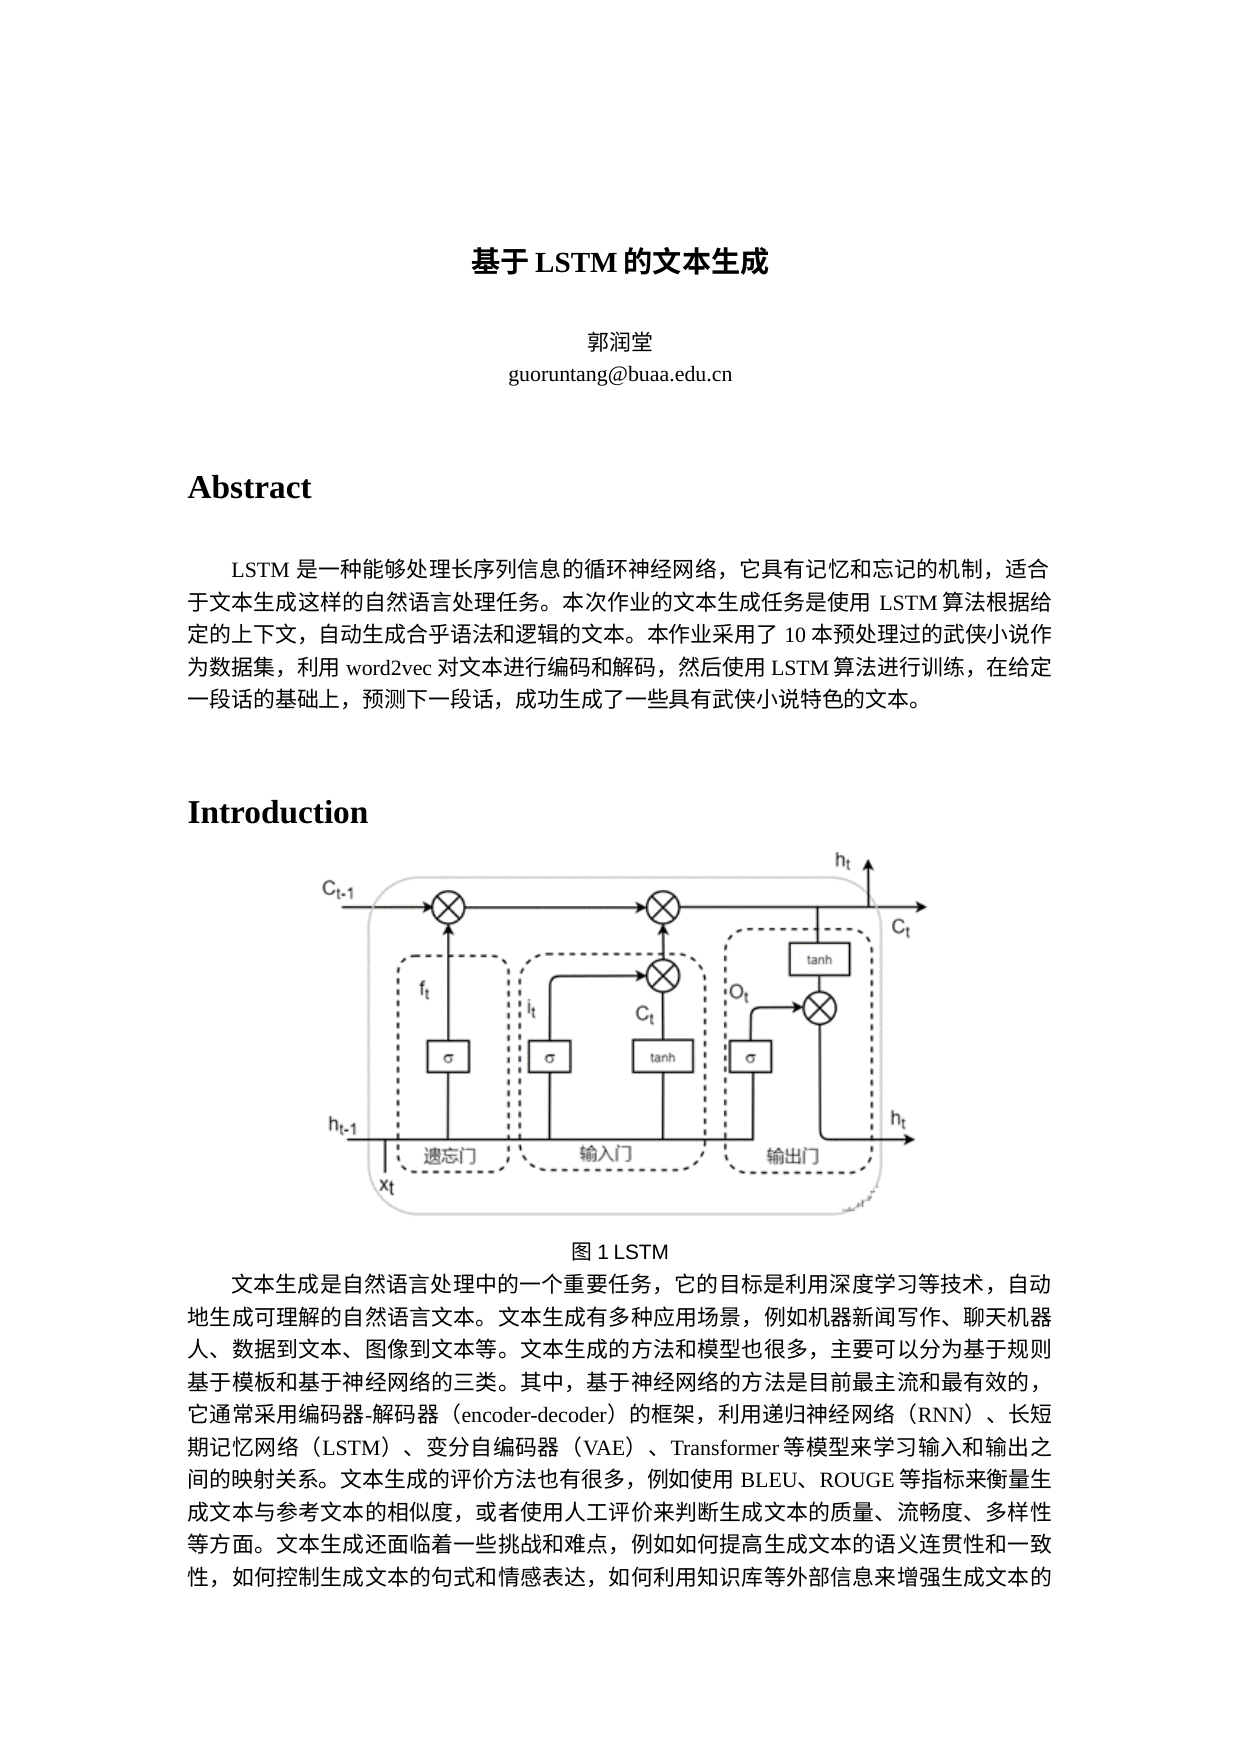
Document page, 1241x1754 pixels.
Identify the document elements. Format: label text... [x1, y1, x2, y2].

text 基于LSTM的文本生成 [187, 227, 1053, 292]
text 郭润堂 [187, 324, 1053, 357]
text Abstract [187, 454, 1053, 519]
picture [304, 844, 936, 1226]
text LSTM 是一种能够处理长序列信息的循环神经网络，它具有记忆和忘记的机制，适合于文本生成这样的自然语言处理任务。本次作业的文本生成任务是使用LSTM算法根据给定的上下文，自动生成合乎语法和逻辑的文本。本作业采用了 10 本预处理过的武侠小说作为数据集，利用 word2vec 对文本进行编码和解码，然后使用LSTM算法进行训练，在给定一段话的基础上，预测下一段话，成功生成了一些具有武侠小说特色的文本。 [187, 552, 1053, 714]
text Introduction [187, 779, 1053, 844]
text guoruntang@buaa.edu.cn [187, 357, 1053, 389]
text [187, 1267, 1053, 1592]
text 图 1 LSTM [187, 1234, 1053, 1267]
